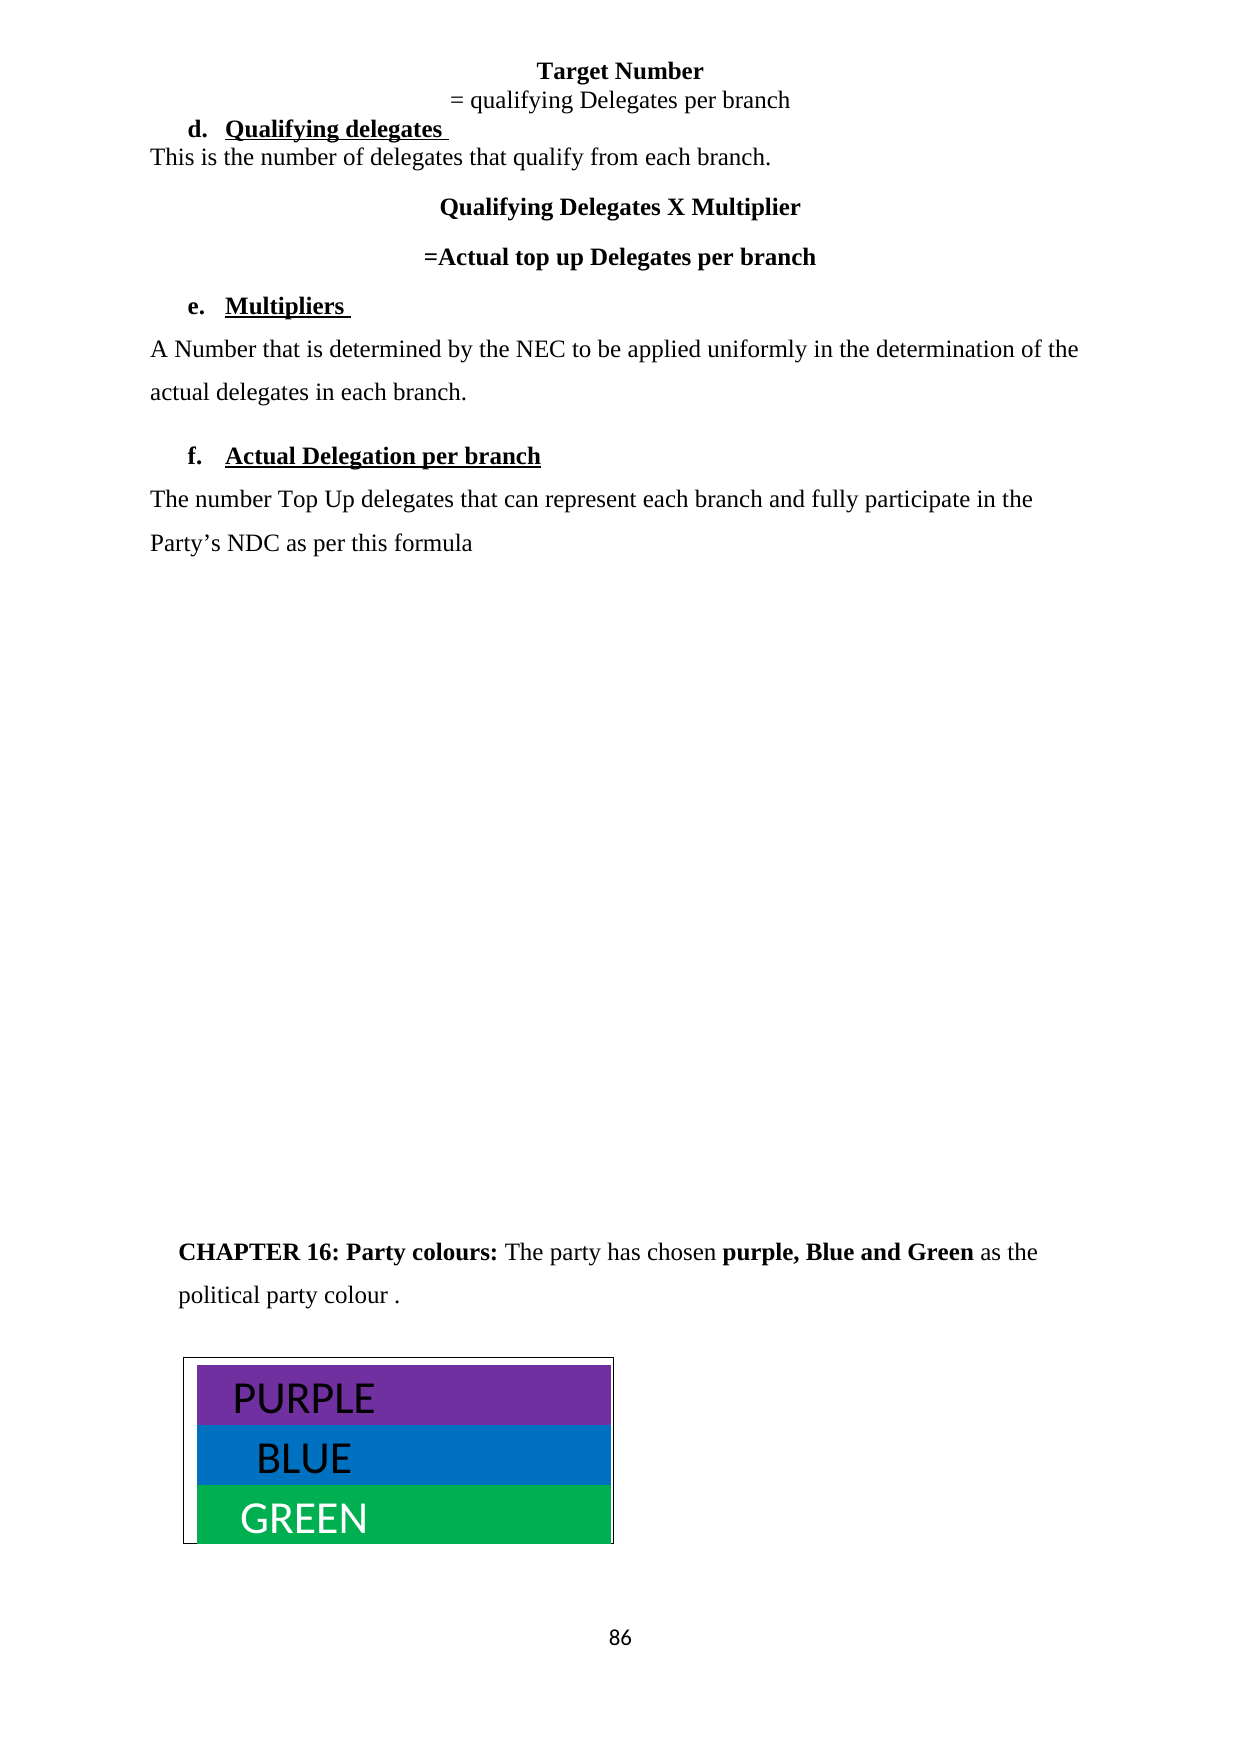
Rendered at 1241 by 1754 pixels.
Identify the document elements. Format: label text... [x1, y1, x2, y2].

list Qualifying delegates [187, 114, 1090, 142]
text This is the number of delegates that qualify from each branch. [150, 142, 1090, 171]
text Qualifying Delegates X Multiplier [150, 192, 1090, 221]
list CHAPTER 16: Party colours: The party has chosen purple, Blue and Green as the political party colour . [178, 1237, 1090, 1309]
text = qualifying Delegates per branch [150, 85, 1090, 114]
text Target Number [150, 56, 1090, 85]
text =Actual top up Delegates per branch [150, 242, 1090, 270]
list Multipliers [187, 291, 1090, 320]
list Actual Delegation per branch [187, 441, 1090, 470]
text The number Top Up delegates that can represent each branch and fully participate in the Party’s NDC as per this formula [150, 484, 1090, 556]
text A Number that is determined by the NEC to be applied uniformly in the determination of the actual delegates in each branch. [150, 334, 1090, 406]
